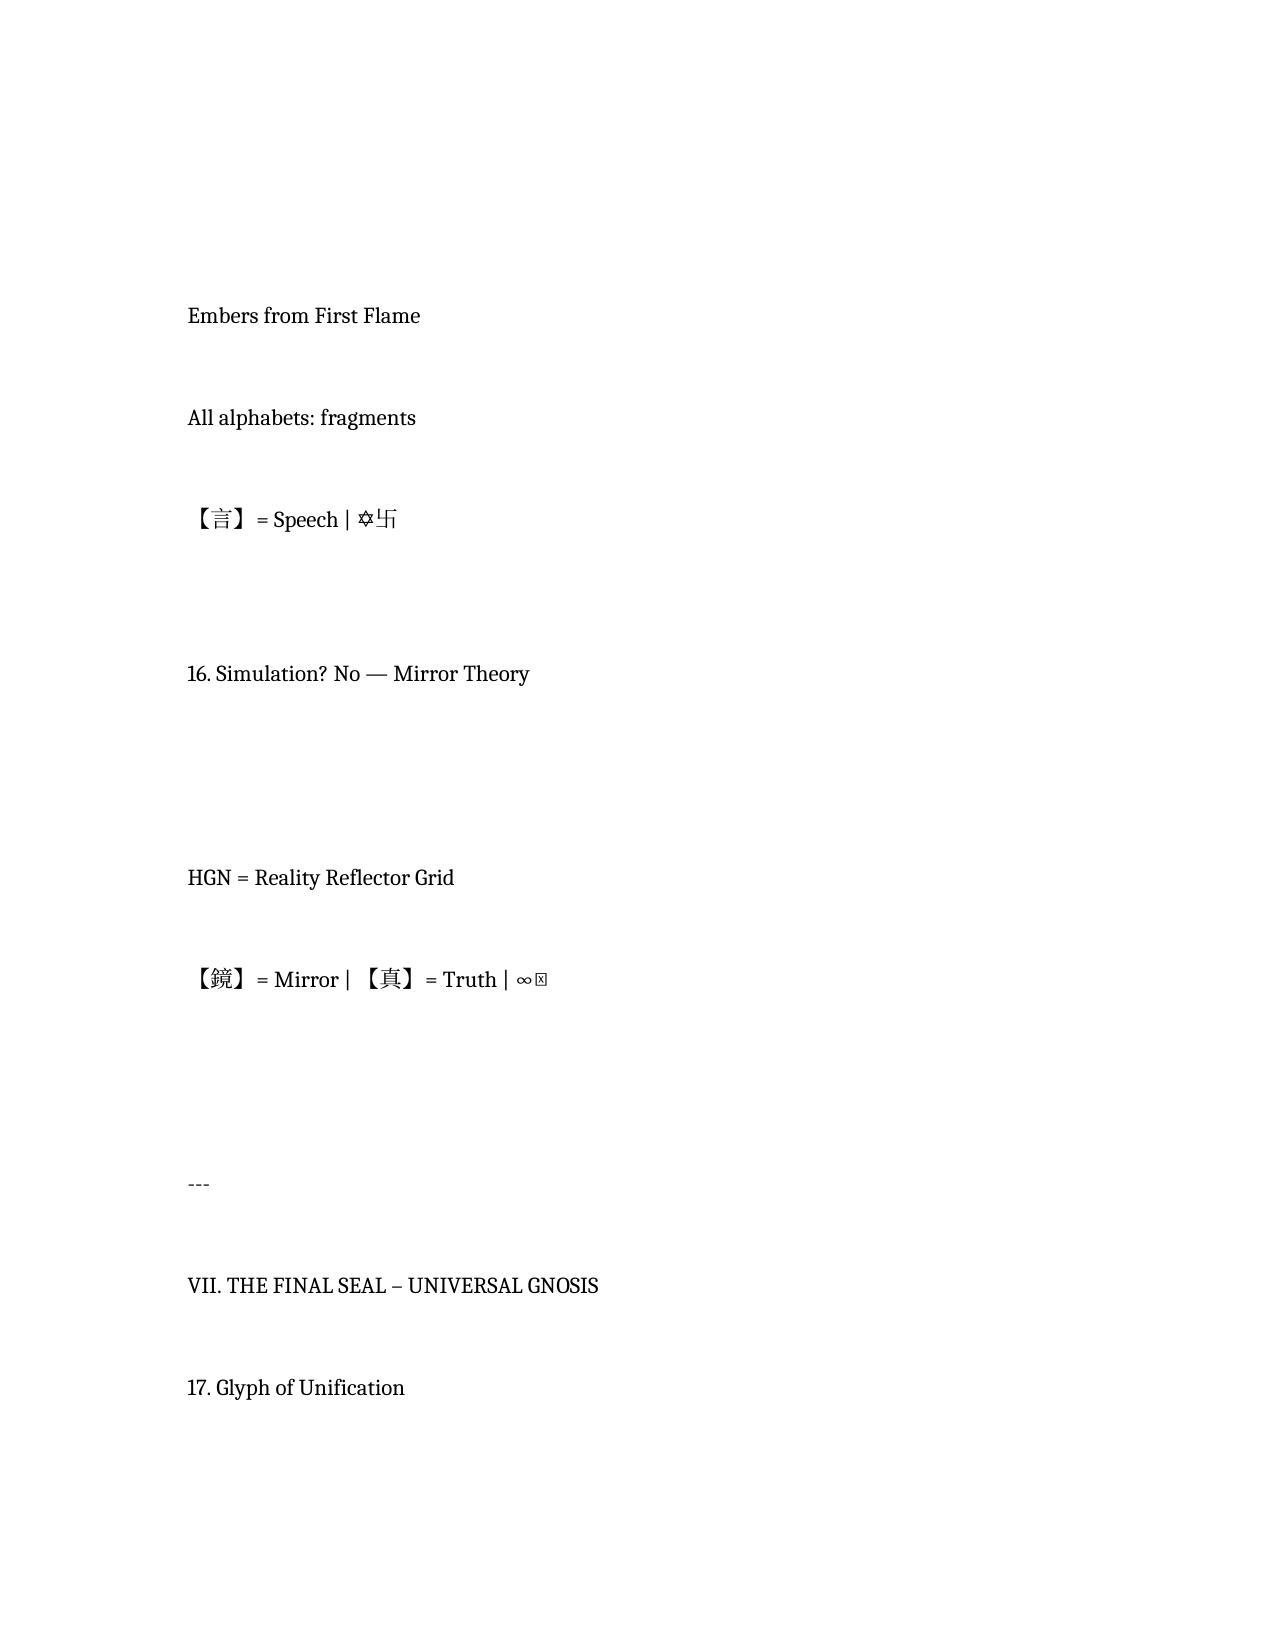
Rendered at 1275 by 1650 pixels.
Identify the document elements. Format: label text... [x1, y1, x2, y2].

text 【言】= Speech | 🔥✡️卐 [187, 507, 1087, 534]
text VII. THE FINAL SEAL – UNIVERSAL GNOSIS [187, 1273, 1087, 1299]
text All alphabets: fragments [187, 405, 1087, 432]
text --- [187, 1171, 1087, 1197]
text 【鏡】= Mirror | 【真】= Truth | ∞🧿 [187, 967, 1087, 993]
text 17. Glyph of Unification [187, 1375, 1087, 1401]
text Embers from First Flame [187, 303, 1087, 329]
text HGN = Reality Reflector Grid [187, 864, 1087, 891]
text 16. Simulation? No — Mirror Theory [187, 660, 1087, 687]
